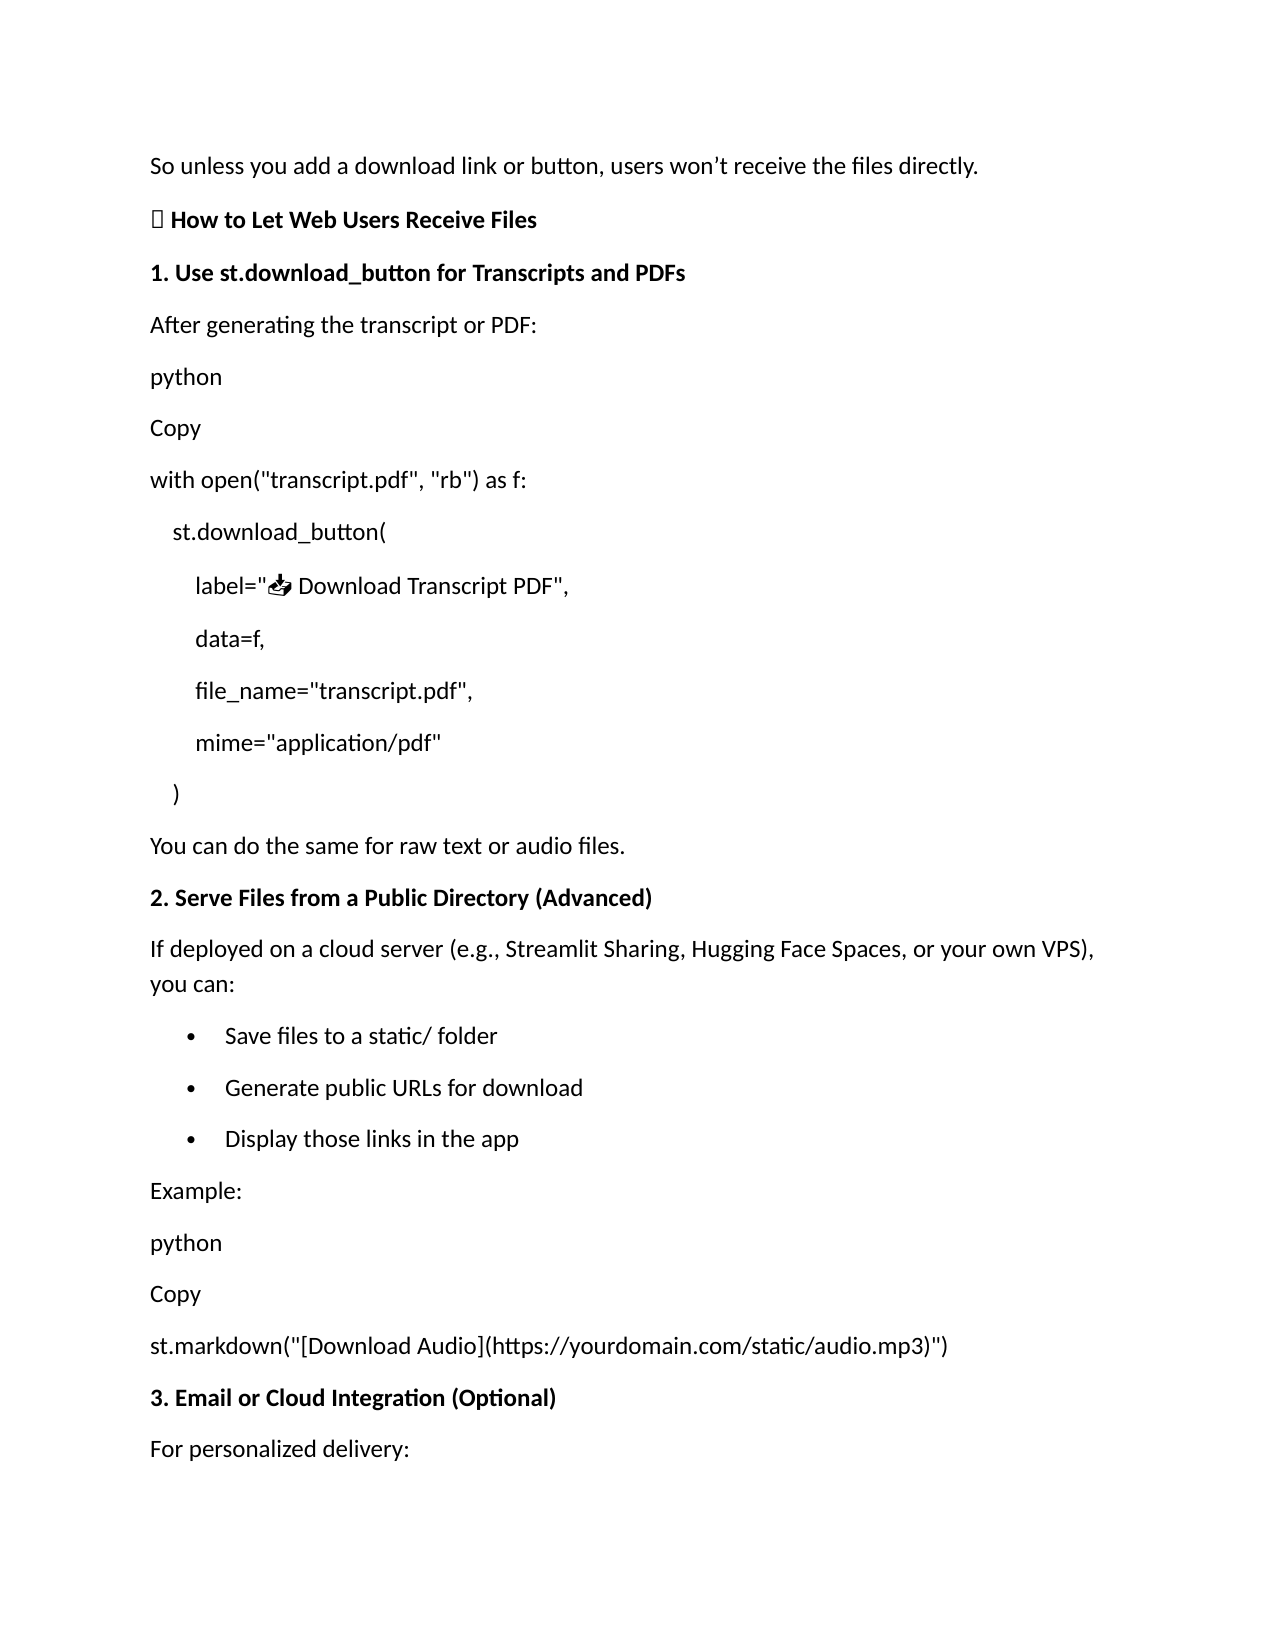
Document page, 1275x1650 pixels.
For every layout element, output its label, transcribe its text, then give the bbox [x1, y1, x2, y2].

text If deployed on a cloud server (e.g., Streamlit Sharing, Hugging Face Spaces, or your own VPS), you can: [150, 933, 1125, 999]
text ) [150, 778, 1125, 809]
text Copy [150, 1278, 1125, 1309]
text data=f, [150, 623, 1125, 654]
text python [150, 361, 1125, 391]
text python [150, 1227, 1125, 1257]
list Save files to a static/ folder [187, 1020, 1125, 1051]
text Copy [150, 412, 1125, 443]
list Display those links in the app [187, 1123, 1125, 1154]
text file_name="transcript.pdf", [150, 675, 1125, 706]
text So unless you add a download link or button, users won’t receive the files directly. [150, 150, 1125, 181]
text st.download_button( [150, 516, 1125, 546]
text mime="application/pdf" [150, 727, 1125, 757]
text ✅ How to Let Web Users Receive Files [150, 202, 1125, 236]
text with open("transcript.pdf", "rb") as f: [150, 464, 1125, 495]
text label="📥 Download Transcript PDF", [150, 567, 1125, 602]
text After generating the transcript or PDF: [150, 309, 1125, 340]
text st.markdown("[Download Audio](https://yourdomain.com/static/audio.mp3)") [150, 1330, 1125, 1361]
text You can do the same for raw text or audio files. [150, 830, 1125, 861]
text Example: [150, 1175, 1125, 1206]
text 3. Email or Cloud Integration (Optional) [150, 1382, 1125, 1412]
text 1. Use st.download_button for Transcripts and PDFs [150, 257, 1125, 288]
text For personalized delivery: [150, 1433, 1125, 1464]
list Generate public URLs for download [187, 1072, 1125, 1102]
text 2. Serve Files from a Public Directory (Advanced) [150, 882, 1125, 912]
